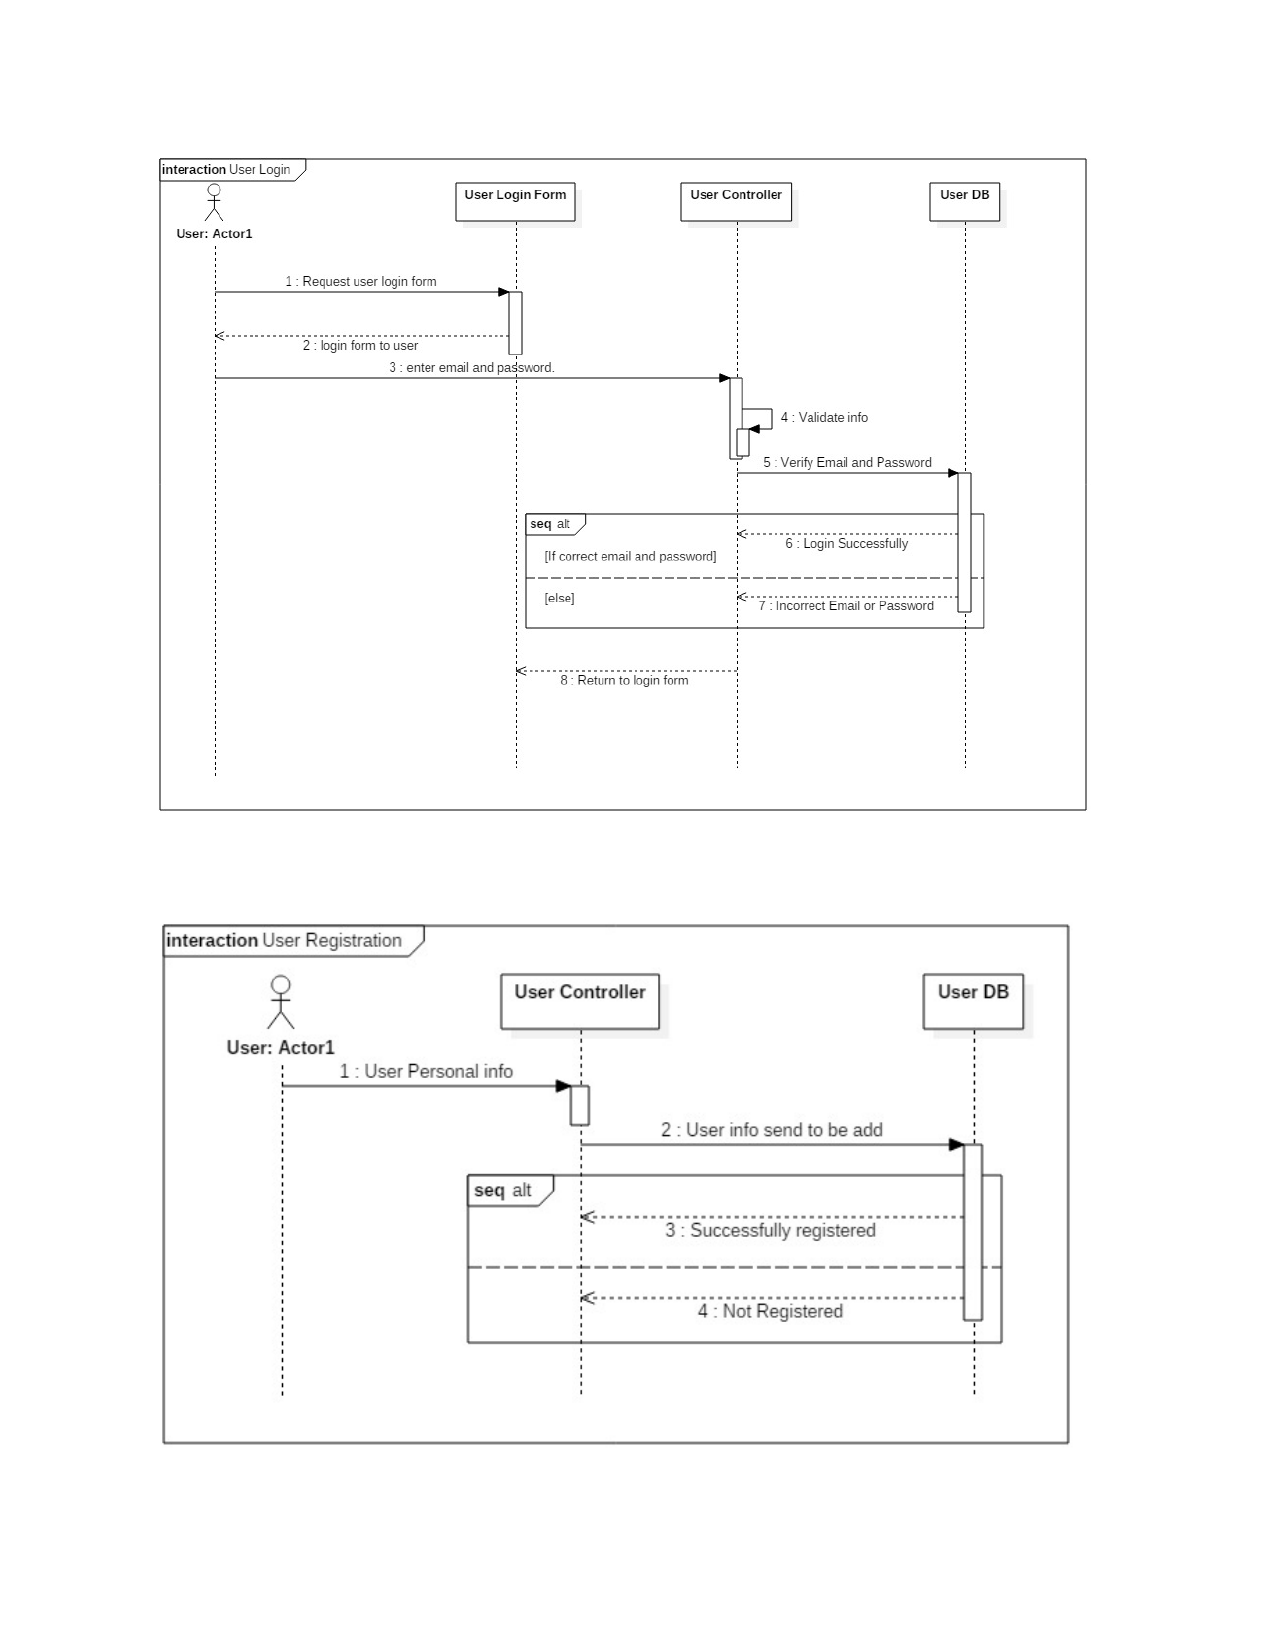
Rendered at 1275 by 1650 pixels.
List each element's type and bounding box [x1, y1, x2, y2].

picture [150, 149, 1124, 849]
picture [150, 912, 1124, 1499]
